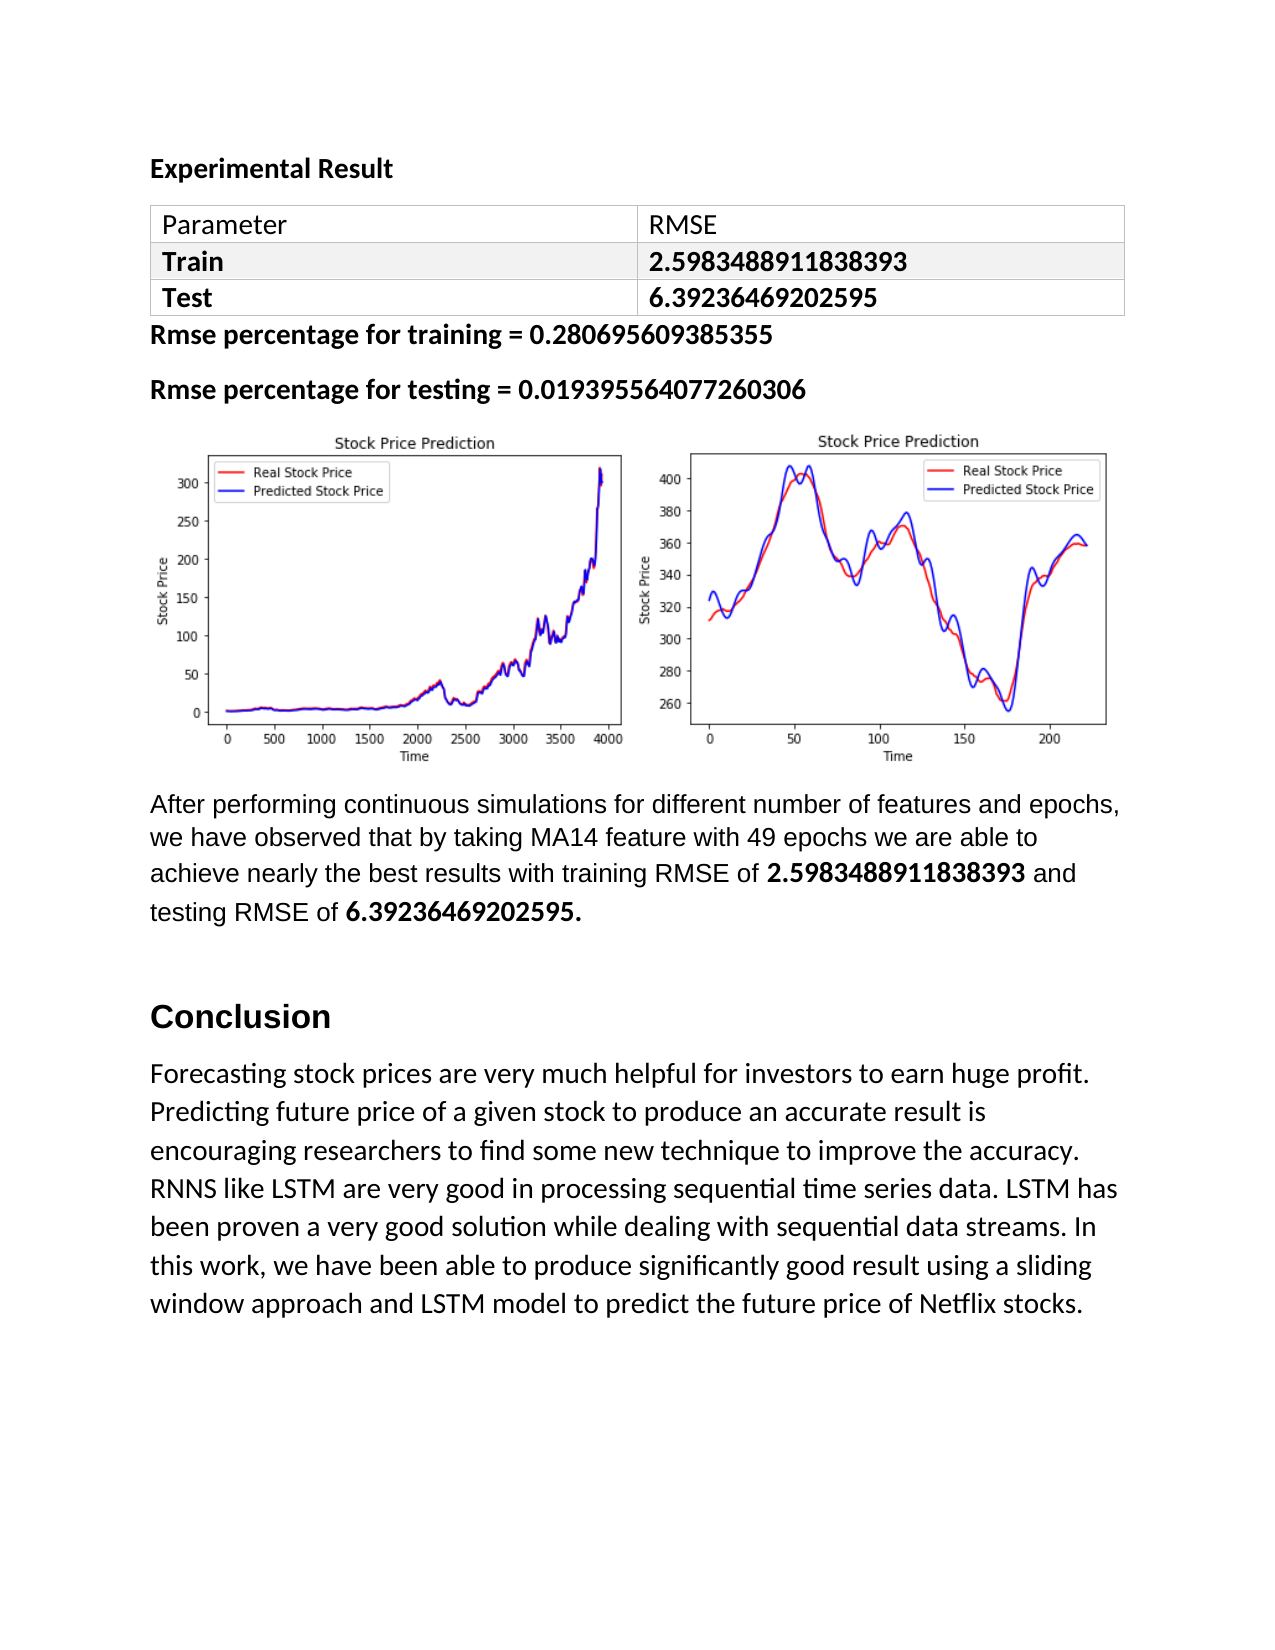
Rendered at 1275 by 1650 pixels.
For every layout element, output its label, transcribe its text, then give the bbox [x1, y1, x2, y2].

table_cell 2.5983488911838393 [638, 243, 1124, 278]
text Forecasting stock prices are very much helpful for investors to earn huge profit. Predicting future price of a given stock to produce an accurate result is encouraging researchers to find some new technique to improve the accuracy. RNNS like LSTM are very good in processing sequential time series data. LSTM has been proven a very good solution while dealing with sequential data streams. In this work, we have been able to produce significantly good result using a sliding window approach and LSTM model to predict the future price of Netflix stocks. [150, 1055, 1125, 1321]
text Rmse percentage for training = 0.280695609385355 [150, 316, 1125, 352]
table_header Parameter [151, 206, 637, 242]
table_cell Train [151, 243, 637, 278]
table_cell 6.39236469202595 [638, 280, 1124, 315]
text After performing continuous simulations for different number of features and epochs, we have observed that by taking MA14 feature with 49 epochs we are able to achieve nearly the best results with training RMSE of 2.5983488911838393 and testing RMSE of 6.39236469202595. [150, 789, 1125, 928]
table_cell Test [151, 280, 637, 315]
table_header RMSE [638, 206, 1124, 242]
text Rmse percentage for testing = 0.019395564077260306 [150, 371, 1125, 407]
text Experimental Result [150, 150, 1125, 186]
picture [150, 426, 1118, 771]
text Conclusion [150, 997, 1125, 1035]
